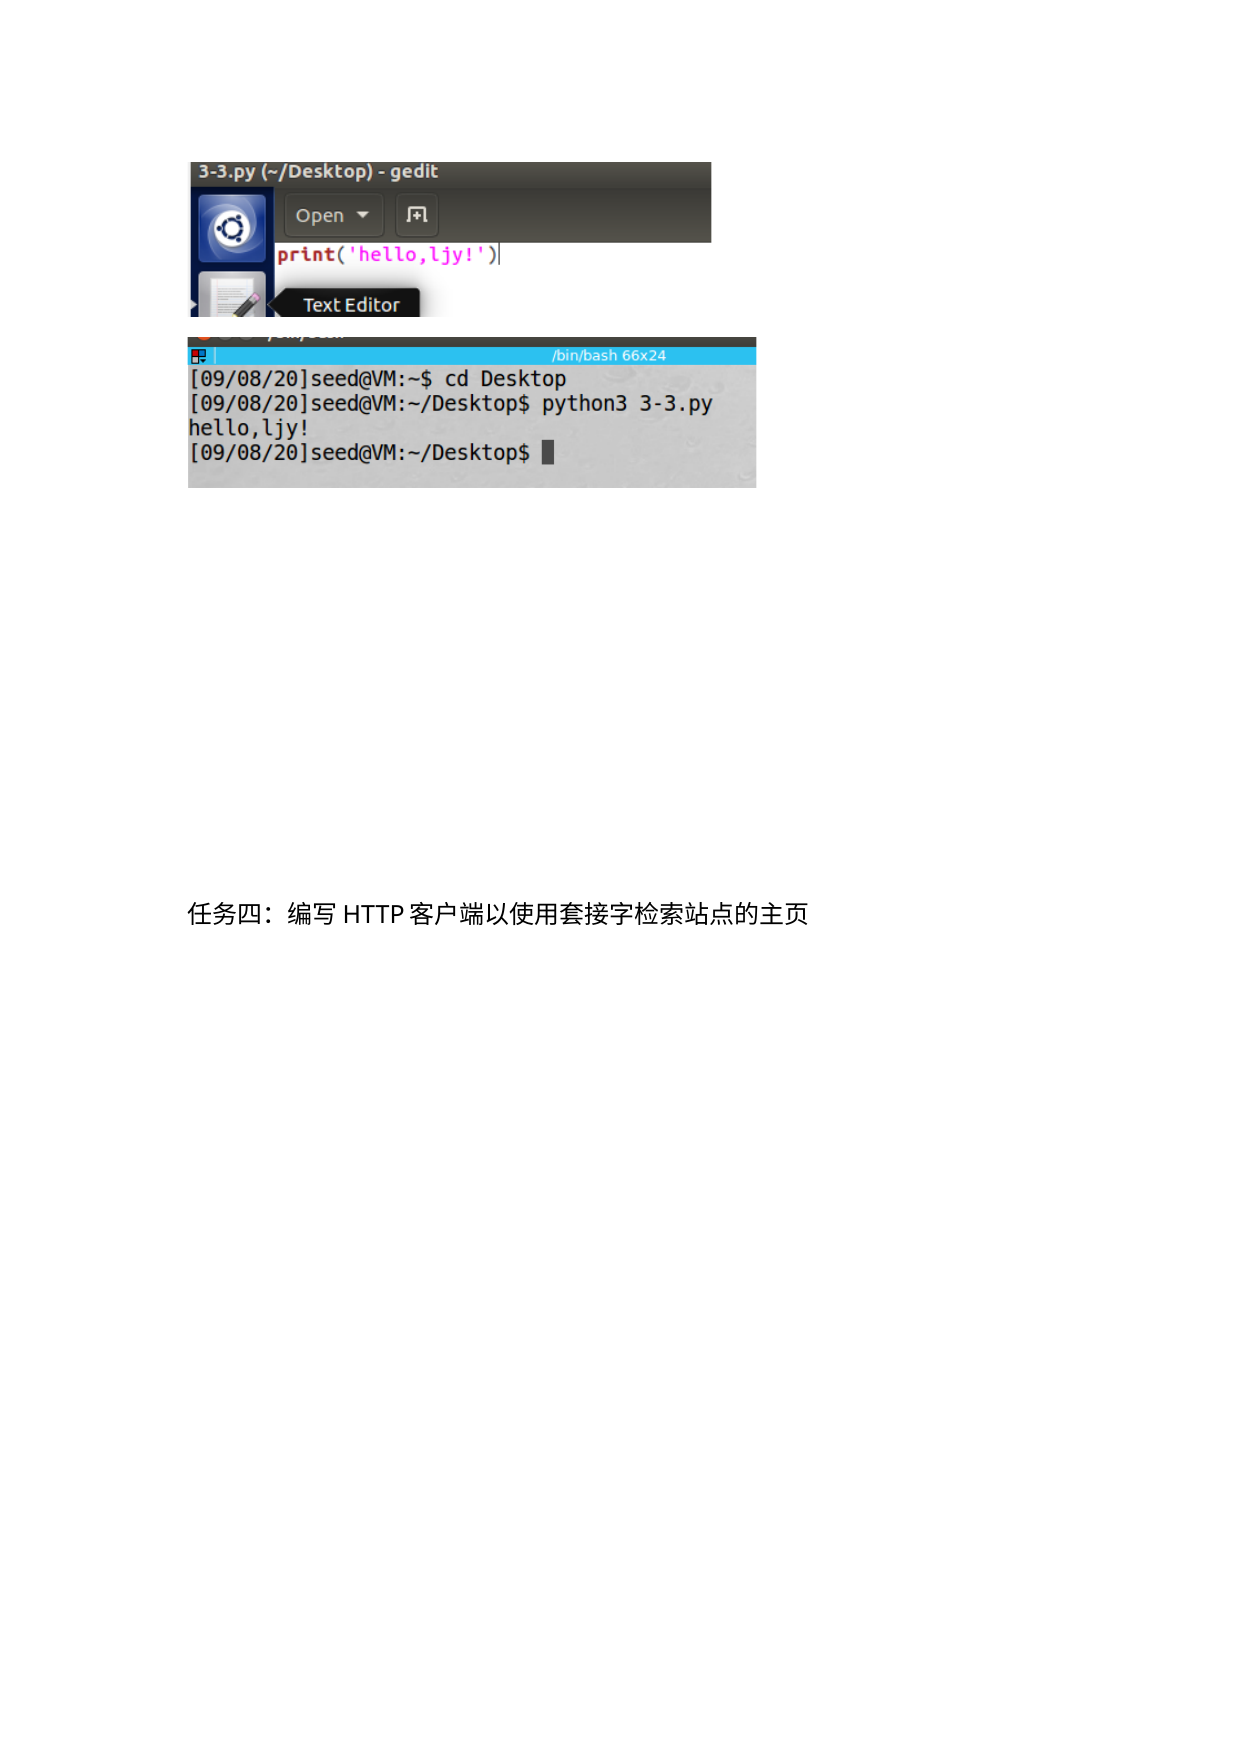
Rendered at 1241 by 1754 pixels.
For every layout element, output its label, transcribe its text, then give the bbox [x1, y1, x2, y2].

text 任务四：编写HTTP客户端以使用套接字检索站点的主页 [187, 880, 1053, 945]
picture [187, 337, 757, 488]
picture [187, 162, 712, 317]
